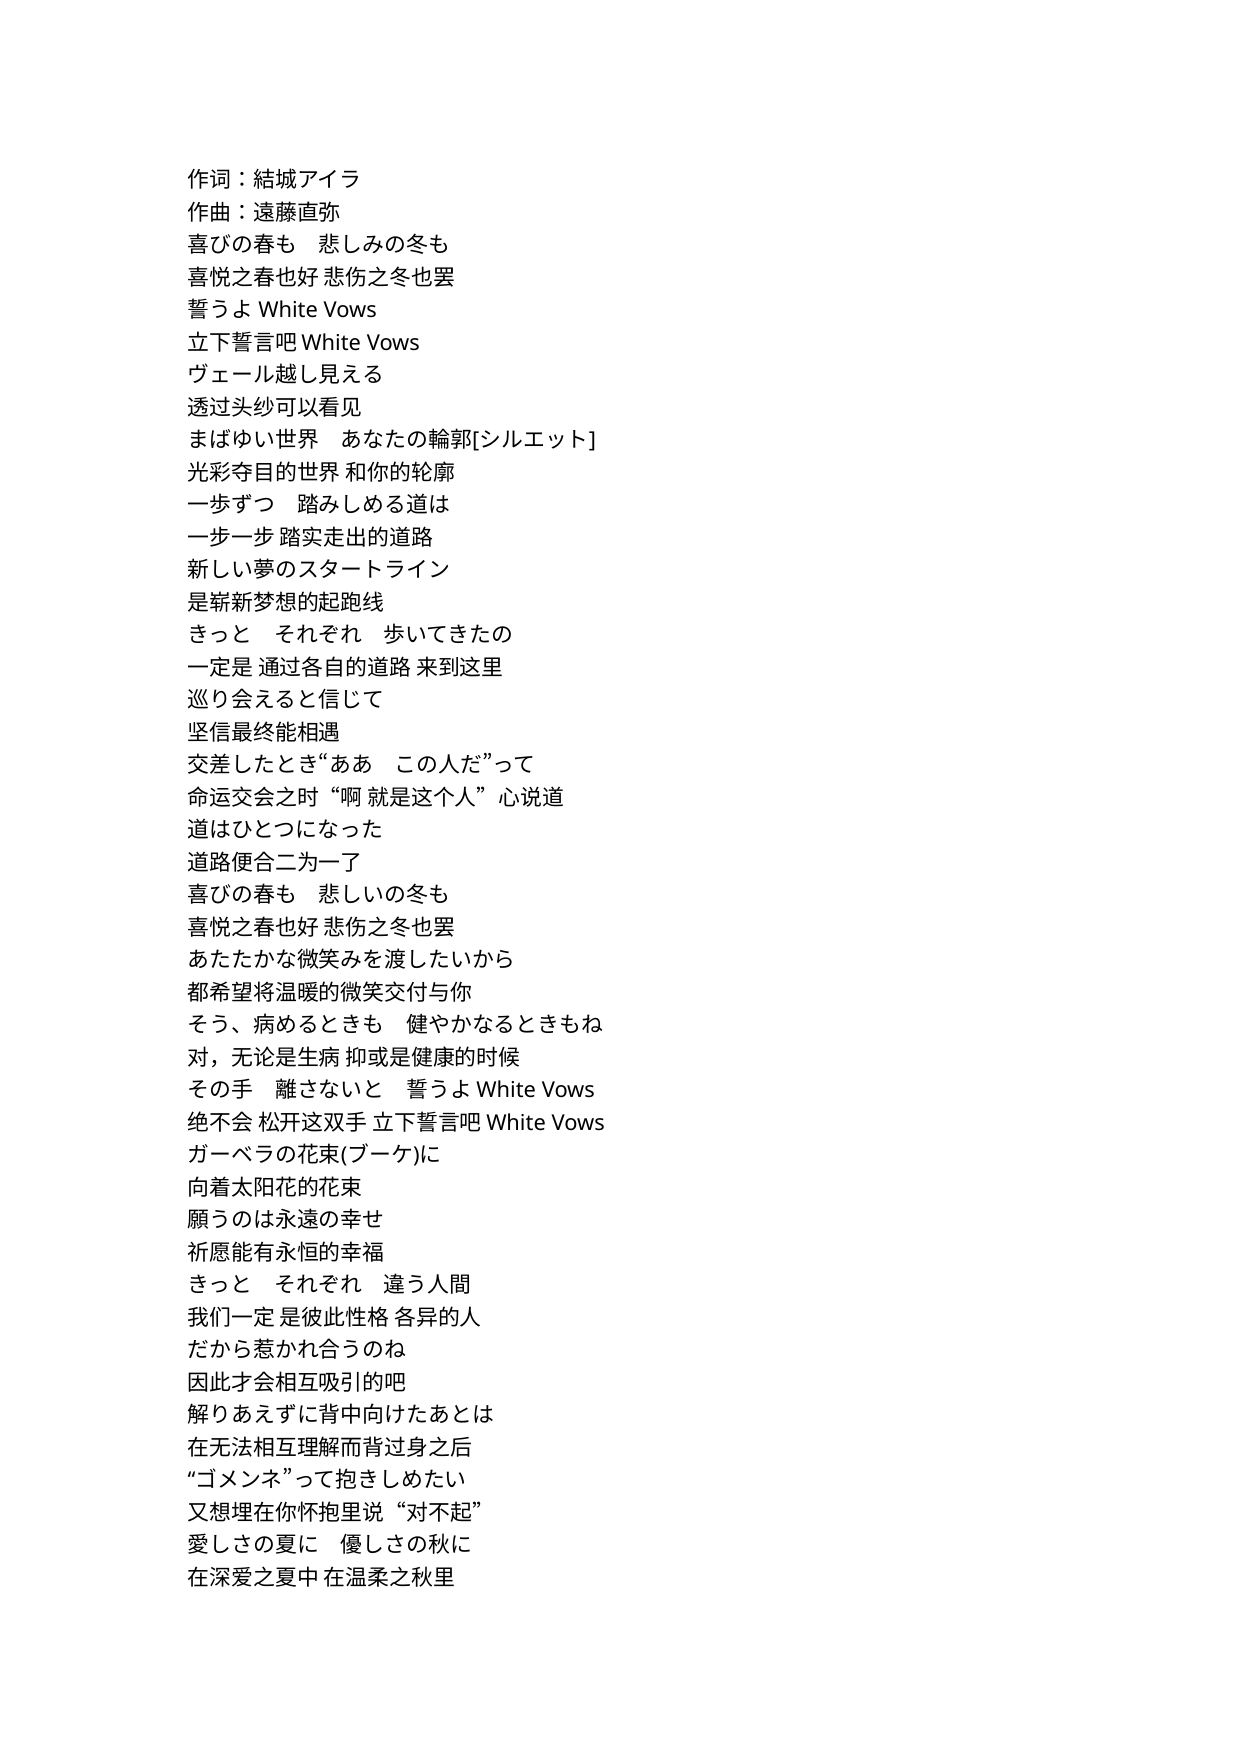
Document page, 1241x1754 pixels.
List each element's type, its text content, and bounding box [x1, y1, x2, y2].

text 在深爱之夏中 在温柔之秋里 [187, 1559, 1053, 1592]
text ヴェール越し見える [187, 357, 1053, 389]
text 作词：結城アイラ [187, 162, 1053, 194]
text 光彩夺目的世界 和你的轮廓 [187, 454, 1053, 487]
text 愛しさの夏に 優しさの秋に [187, 1527, 1053, 1559]
text 喜びの春も 悲しいの冬も [187, 877, 1053, 909]
text 道はひとつになった [187, 812, 1053, 844]
text きっと それぞれ 歩いてきたの [187, 617, 1053, 649]
text 願うのは永遠の幸せ [187, 1202, 1053, 1234]
text 一歩ずつ 踏みしめる道は [187, 487, 1053, 519]
text 解りあえずに背中向けたあとは [187, 1397, 1053, 1429]
text 交差したとき“ああ この人だ”って [187, 747, 1053, 779]
text そう、病めるときも 健やかなるときもね [187, 1007, 1053, 1039]
text 向着太阳花的花束 [187, 1169, 1053, 1202]
text 喜悦之春也好 悲伤之冬也罢 [187, 259, 1053, 292]
text 巡り会えると信じて [187, 682, 1053, 714]
text 祈愿能有永恒的幸福 [187, 1234, 1053, 1267]
text まばゆい世界 あなたの輪郭[シルエット] [187, 422, 1053, 454]
text 喜びの春も 悲しみの冬も [187, 227, 1053, 259]
text 喜悦之春也好 悲伤之冬也罢 [187, 909, 1053, 942]
text その手 離さないと 誓うよWhite Vows [187, 1072, 1053, 1104]
text “ゴメンネ”って抱きしめたい [187, 1462, 1053, 1494]
text だから惹かれ合うのね [187, 1332, 1053, 1364]
text 新しい夢のスタートライン [187, 552, 1053, 584]
text 一步一步 踏实走出的道路 [187, 519, 1053, 552]
text 坚信最终能相遇 [187, 714, 1053, 747]
text 又想埋在你怀抱里说“对不起” [187, 1494, 1053, 1527]
text 是崭新梦想的起跑线 [187, 584, 1053, 617]
text 绝不会 松开这双手 立下誓言吧White Vows [187, 1104, 1053, 1137]
text 对，无论是生病 抑或是健康的时候 [187, 1039, 1053, 1072]
text 作曲：遠藤直弥 [187, 194, 1053, 227]
text 立下誓言吧White Vows [187, 324, 1053, 357]
text 一定是 通过各自的道路 来到这里 [187, 649, 1053, 682]
text 命运交会之时“啊 就是这个人”心说道 [187, 779, 1053, 812]
text ガーベラの花束(ブーケ)に [187, 1137, 1053, 1169]
text 透过头纱可以看见 [187, 389, 1053, 422]
text 我们一定 是彼此性格 各异的人 [187, 1299, 1053, 1332]
text 道路便合二为一了 [187, 844, 1053, 877]
text きっと それぞれ 違う人間 [187, 1267, 1053, 1299]
text 因此才会相互吸引的吧 [187, 1364, 1053, 1397]
text 誓うよ White Vows [187, 292, 1053, 324]
text 在无法相互理解而背过身之后 [187, 1429, 1053, 1462]
text あたたかな微笑みを渡したいから [187, 942, 1053, 974]
text 都希望将温暖的微笑交付与你 [187, 974, 1053, 1007]
